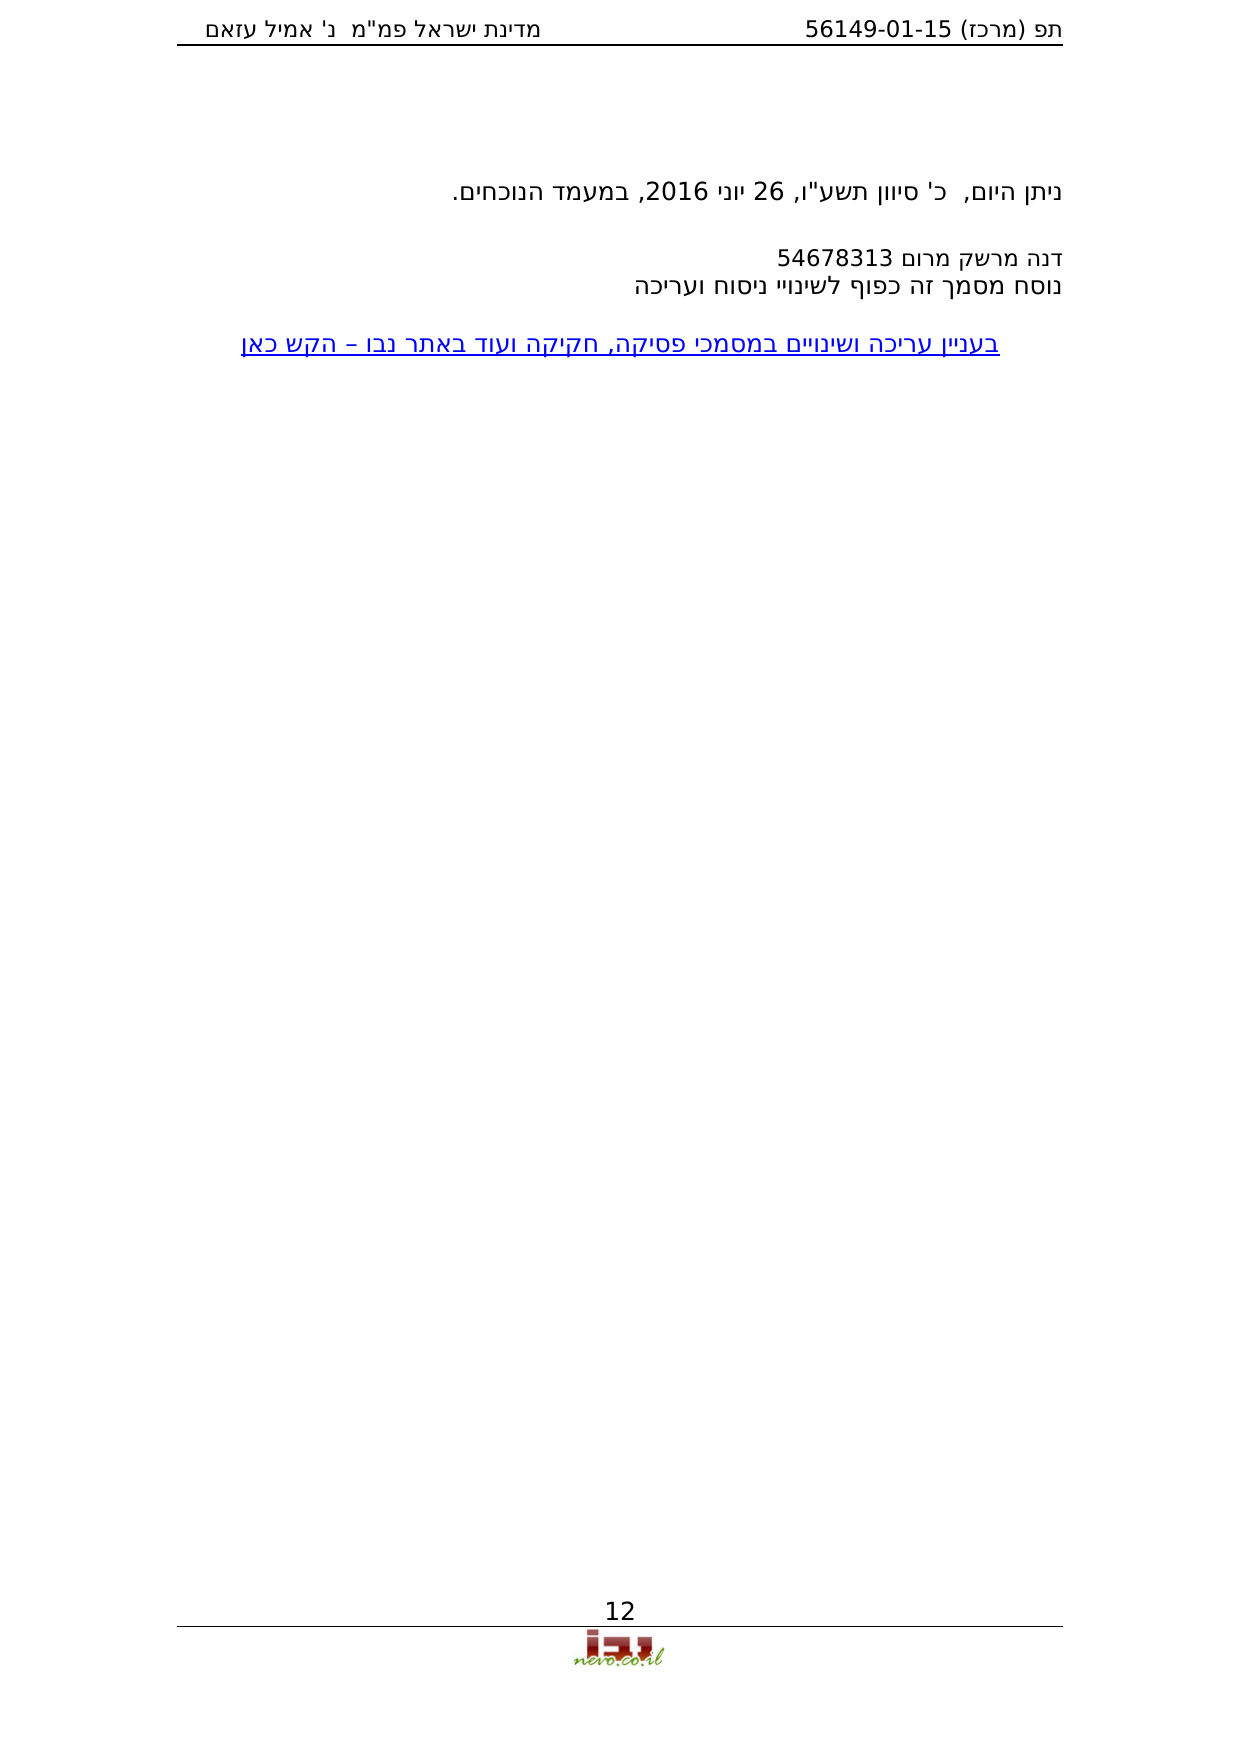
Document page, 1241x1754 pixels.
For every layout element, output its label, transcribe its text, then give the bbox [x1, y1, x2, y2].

text בעניין עריכה ושינויים במסמכי פסיקה, חקיקה ועוד באתר נבו – הקש כאן [177, 329, 1063, 358]
picture [574, 1629, 666, 1667]
text נוסח מסמך זה כפוף לשינויי ניסוח ועריכה [177, 271, 1063, 301]
text דנה מרשק מרום 54678313 [177, 245, 1063, 271]
text ניתן היום, כ' סיוון תשע"ו, 26 יוני 2016, במעמד הנוכחים. [177, 177, 1063, 206]
